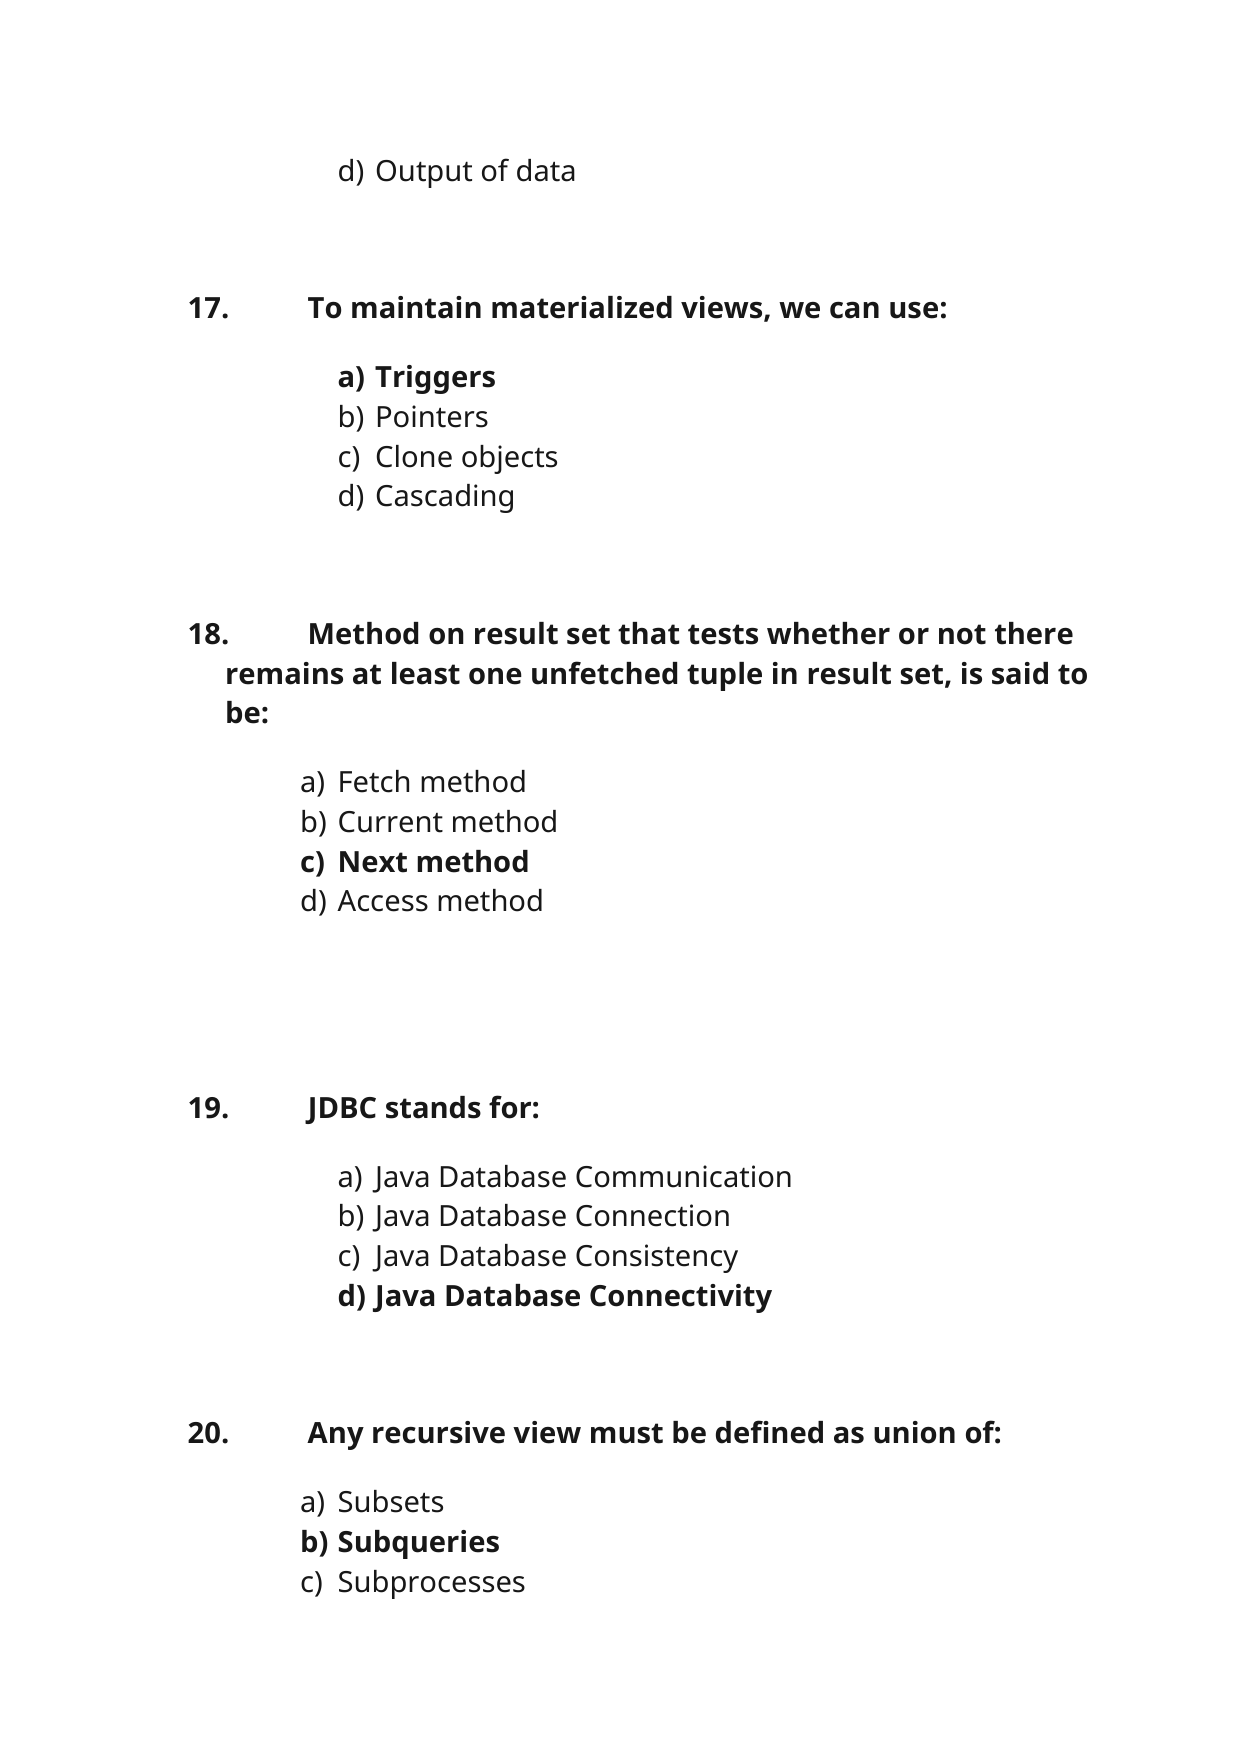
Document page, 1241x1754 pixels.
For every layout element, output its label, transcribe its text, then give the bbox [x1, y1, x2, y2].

list JDBC stands for: [187, 1087, 1090, 1127]
list Cascading [337, 476, 1090, 515]
list Current method [300, 801, 1090, 841]
list Pointers [337, 396, 1090, 436]
list Access method [300, 881, 1090, 920]
list Any recursive view must be defined as union of: [187, 1413, 1090, 1452]
list Clone objects [337, 436, 1090, 476]
list Java Database Connection [337, 1196, 1090, 1235]
list Triggers [337, 357, 1090, 396]
list Java Database Connectivity [337, 1275, 1090, 1315]
list Subqueries [300, 1521, 1090, 1561]
list Java Database Communication [337, 1156, 1090, 1196]
list Fetch method [300, 762, 1090, 801]
list To maintain materialized views, we can use: [187, 288, 1090, 327]
list Subsets [300, 1482, 1090, 1521]
list Method on result set that tests whether or not there remains at least one unfetched tuple in result set, is said to be: [187, 613, 1090, 732]
list Java Database Consistency [337, 1235, 1090, 1275]
list Output of data [337, 150, 1090, 190]
list Subprocesses [300, 1561, 1090, 1601]
list Next method [300, 841, 1090, 881]
